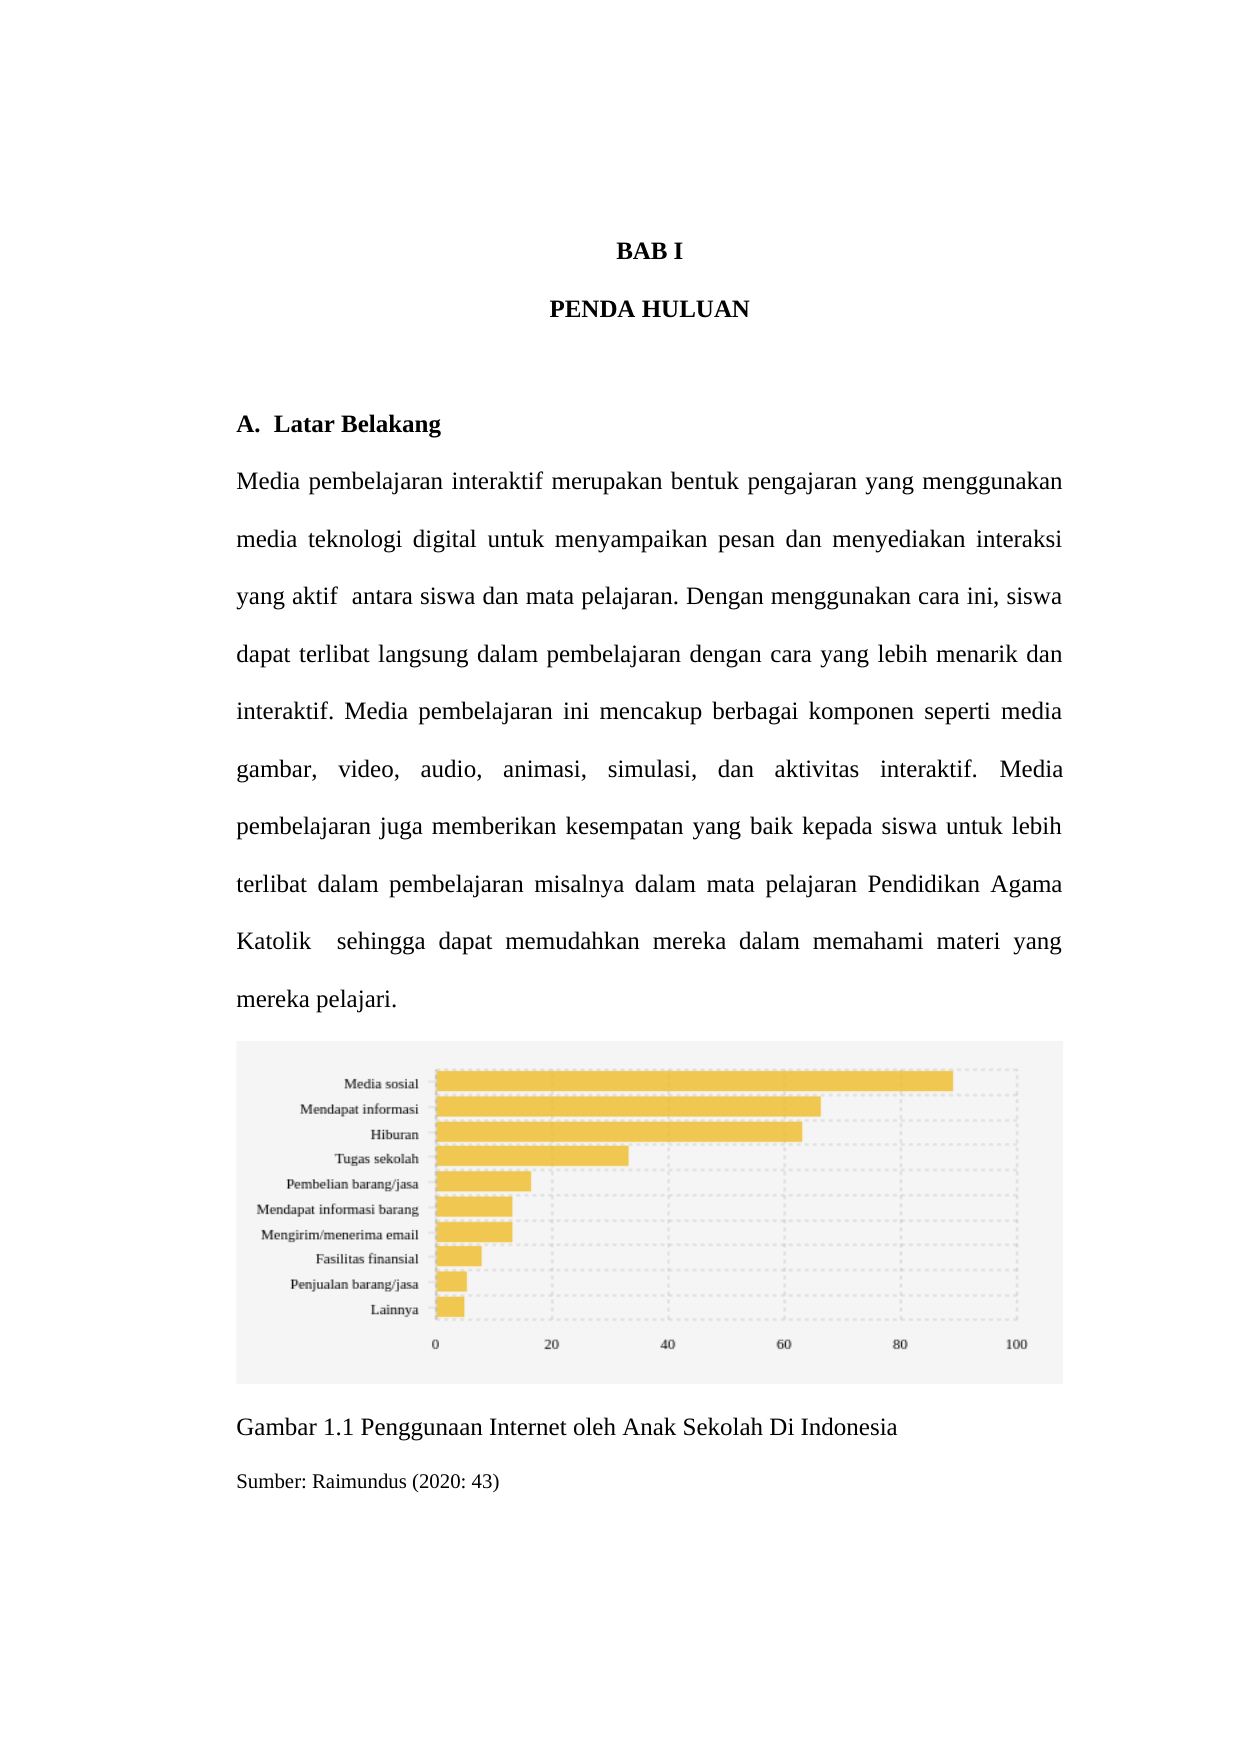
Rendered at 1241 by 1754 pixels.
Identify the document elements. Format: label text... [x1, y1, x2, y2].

text Gambar 1.1 Penggunaan Internet oleh Anak Sekolah Di Indonesia [236, 1412, 1063, 1441]
text Media pembelajaran interaktif merupakan bentuk pengajaran yang menggunakan media teknologi digital untuk menyampaikan pesan dan menyediakan interaksi yang aktif antara siswa dan mata pelajaran. Dengan menggunakan cara ini, siswa dapat terlibat langsung dalam pembelajaran dengan cara yang lebih menarik dan interaktif. Media pembelajaran ini mencakup berbagai komponen seperti media gambar, video, audio, animasi, simulasi, dan aktivitas interaktif. Media pembelajaran juga memberikan kesempatan yang baik kepada siswa untuk lebih terlibat dalam pembelajaran misalnya dalam mata pelajaran Pendidikan Agama Katolik sehingga dapat memudahkan mereka dalam memahami materi yang mereka pelajari. [236, 466, 1063, 1012]
list Latar Belakang [236, 409, 1063, 437]
text Sumber: Raimundus (2020: 43) [236, 1469, 1063, 1493]
text PENDA HULUAN [236, 294, 1063, 322]
text BAB I [236, 236, 1063, 265]
picture [236, 1041, 1063, 1384]
